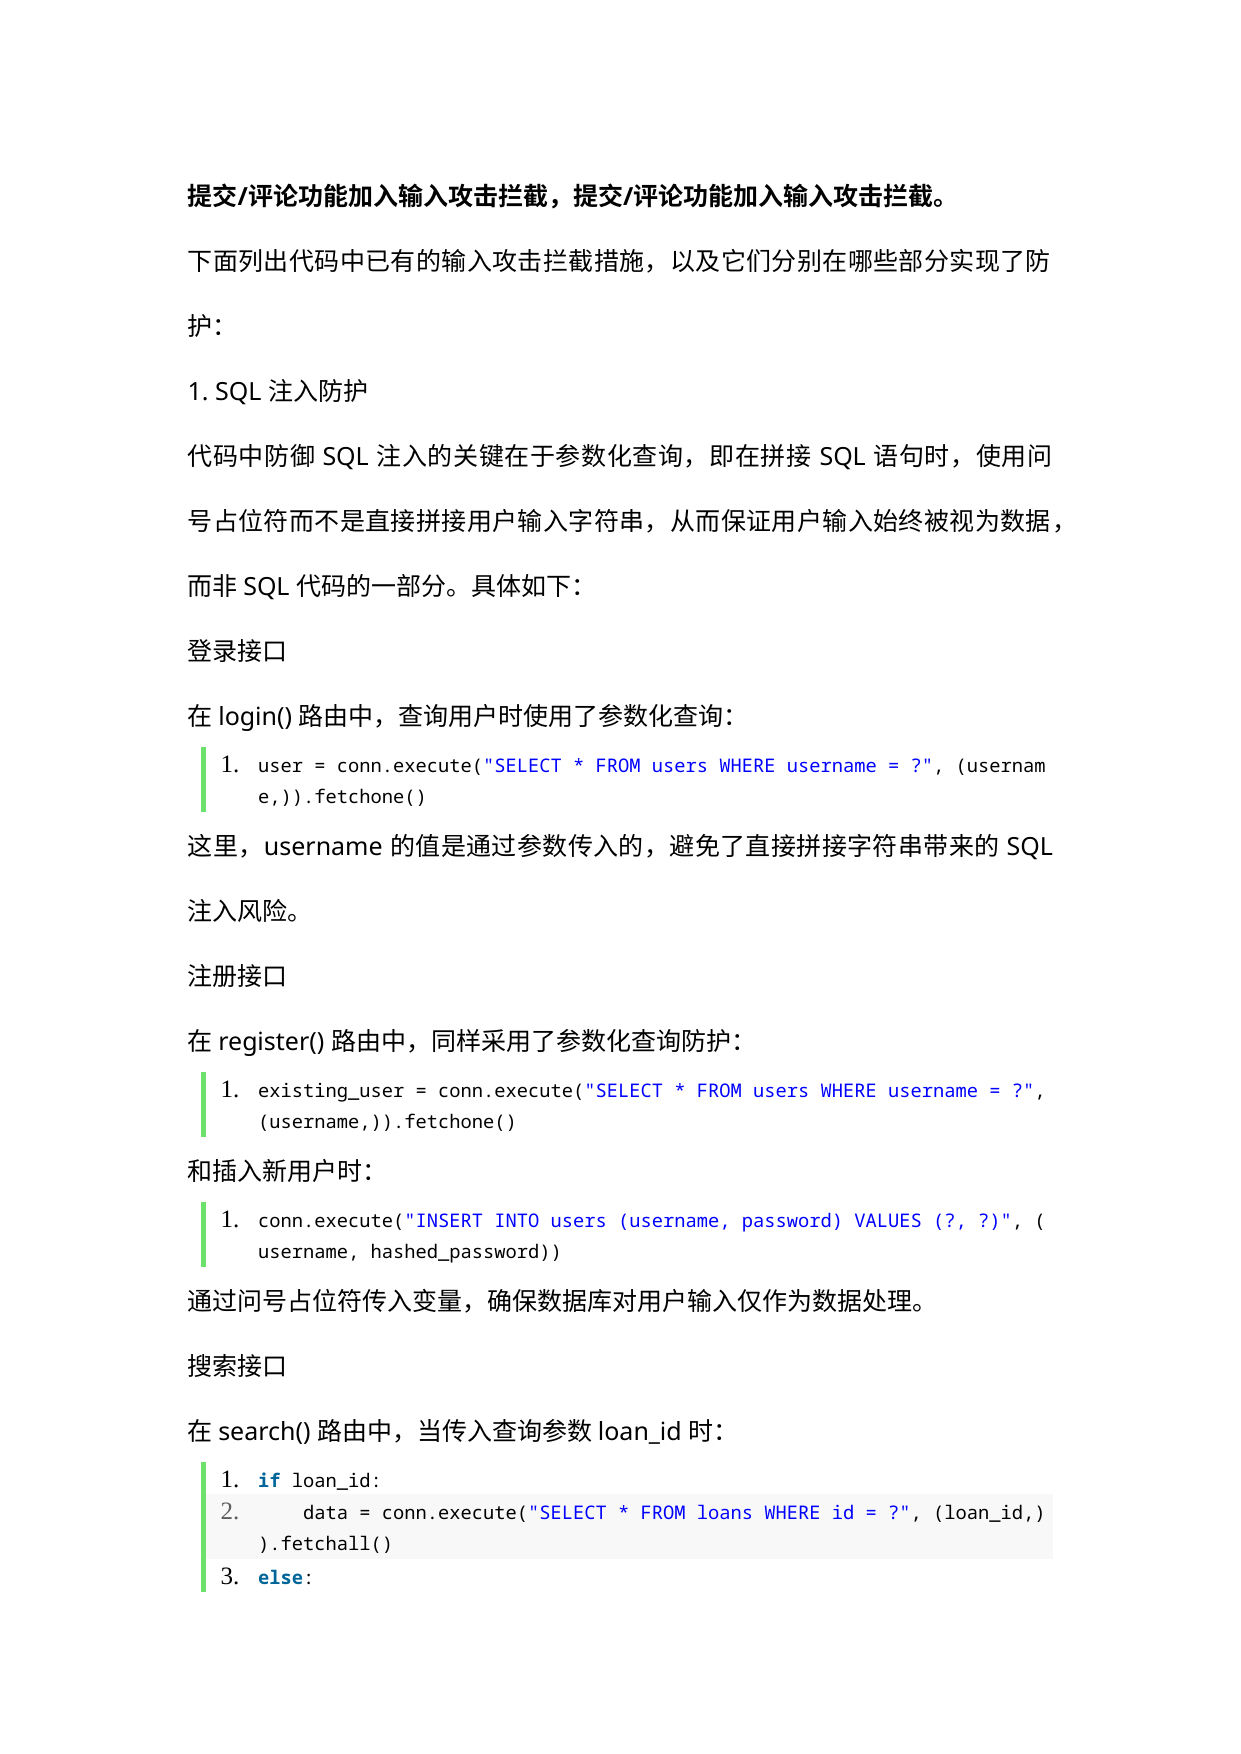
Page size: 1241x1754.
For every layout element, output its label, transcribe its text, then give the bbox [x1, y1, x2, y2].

list existing_user = conn.execute("SELECT * FROM users WHERE username = ?", (username,)).fetchone() [206, 1072, 1053, 1137]
list user = conn.execute("SELECT * FROM users WHERE username = ?", (username,)).fetchone() [206, 747, 1053, 812]
text 提交/评论功能加入输入攻击拦截，提交/评论功能加入输入攻击拦截。 [187, 162, 1053, 227]
list data = conn.execute("SELECT * FROM loans WHERE id = ?", (loan_id,)).fetchall() [206, 1494, 1053, 1559]
text 通过问号占位符传入变量，确保数据库对用户输入仅作为数据处理。 [187, 1267, 1053, 1332]
text 注册接口 [187, 942, 1053, 1007]
text 1. SQL 注入防护 [187, 357, 1053, 422]
text 搜索接口 [187, 1332, 1053, 1397]
text 代码中防御 SQL 注入的关键在于参数化查询，即在拼接 SQL 语句时，使用问号占位符而不是直接拼接用户输入字符串，从而保证用户输入始终被视为数据，而非 SQL 代码的一部分。具体如下： [187, 422, 1053, 617]
text 下面列出代码中已有的输入攻击拦截措施，以及它们分别在哪些部分实现了防护： [187, 227, 1053, 357]
text 和插入新用户时： [187, 1137, 1053, 1202]
list else: [206, 1559, 1053, 1592]
text 在 register() 路由中，同样采用了参数化查询防护： [187, 1007, 1053, 1072]
text 在 login() 路由中，查询用户时使用了参数化查询： [187, 682, 1053, 747]
list if loan_id: [206, 1462, 1053, 1494]
text 这里，username 的值是通过参数传入的，避免了直接拼接字符串带来的 SQL 注入风险。 [187, 812, 1053, 942]
text 在 search() 路由中，当传入查询参数 loan_id 时： [187, 1397, 1053, 1462]
list conn.execute("INSERT INTO users (username, password) VALUES (?, ?)", (username, hashed_password)) [206, 1202, 1053, 1267]
text 登录接口 [187, 617, 1053, 682]
